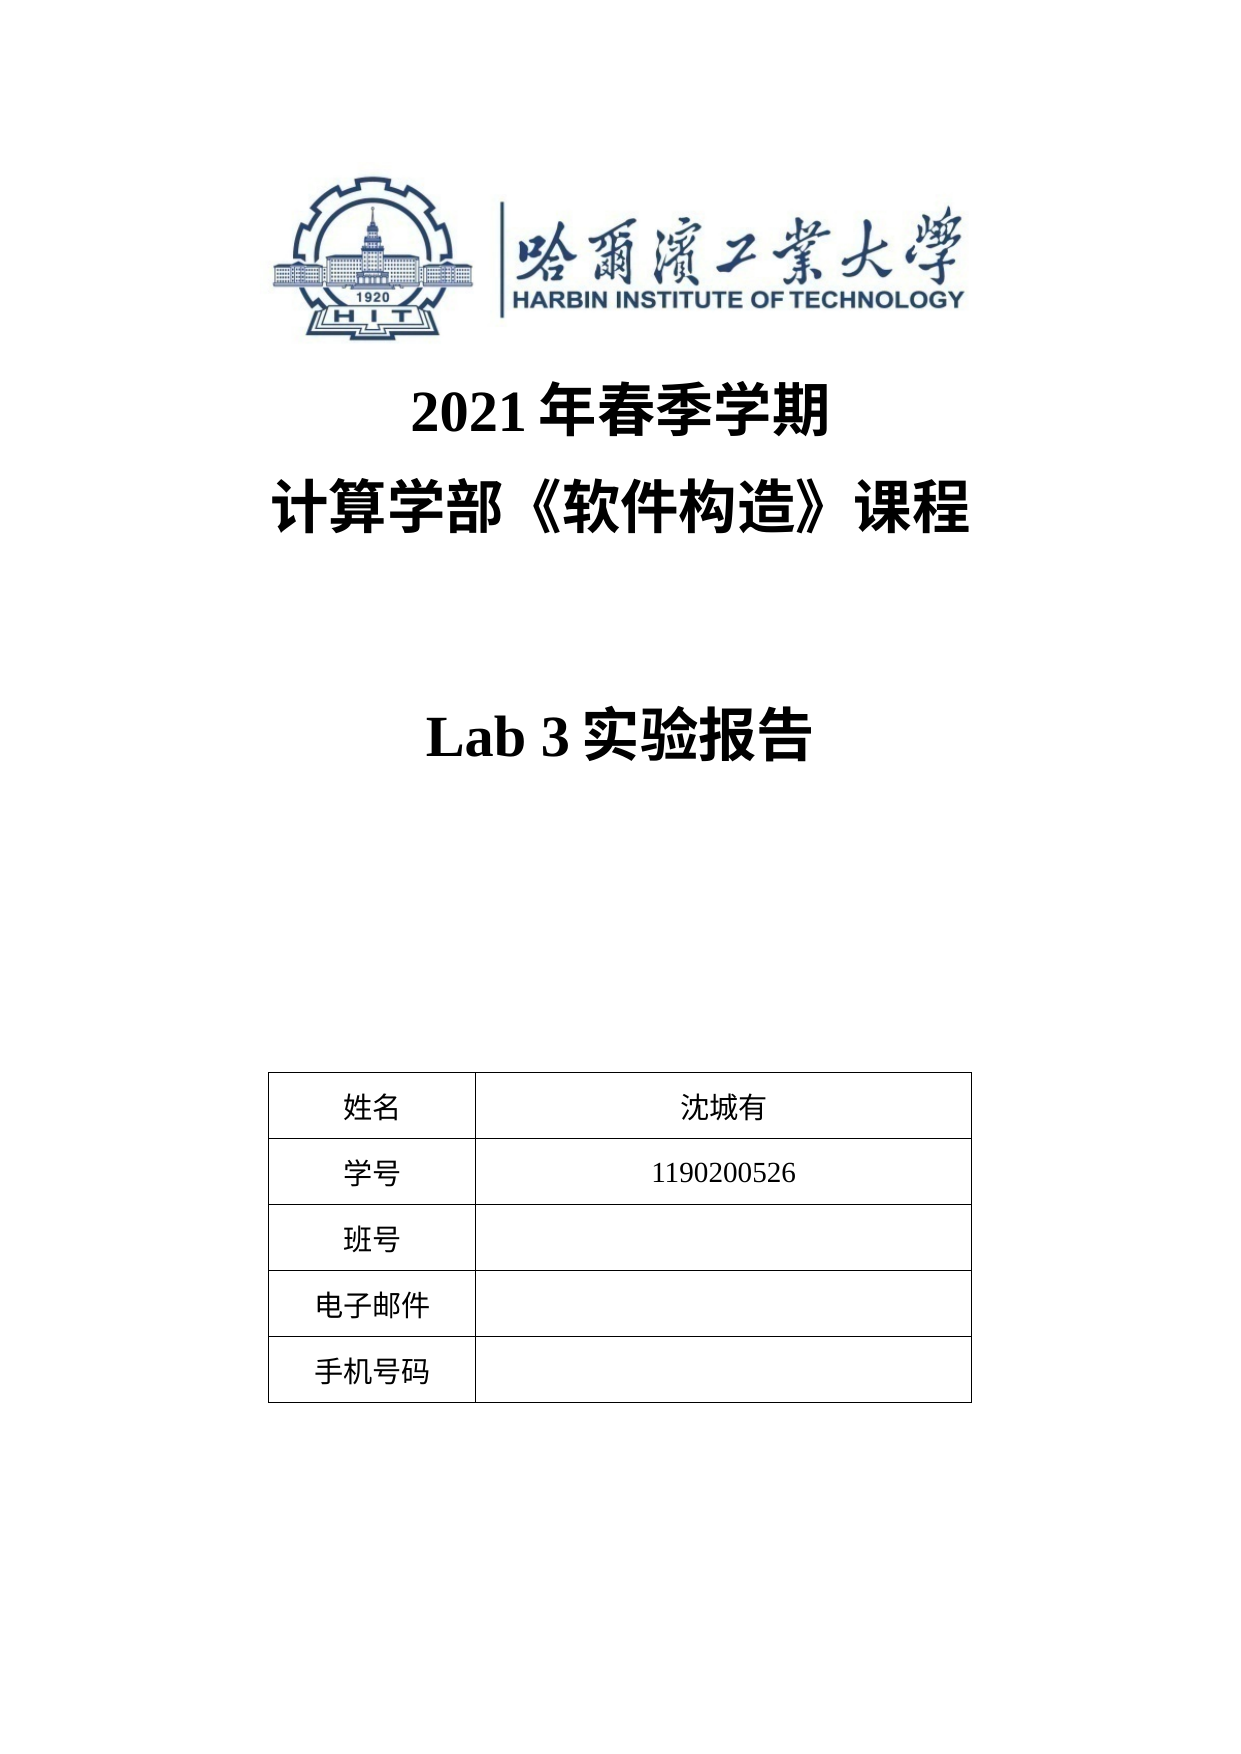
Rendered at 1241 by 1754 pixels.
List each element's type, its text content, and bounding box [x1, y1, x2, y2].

text Lab 3实验报告 [187, 682, 1053, 812]
table_header 沈城有 [476, 1073, 971, 1138]
table_cell 电子邮件 [269, 1271, 475, 1336]
table_cell 1190200526 [476, 1139, 971, 1204]
table_cell [476, 1337, 971, 1402]
text 2021年春季学期 计算学部《软件构造》课程 [187, 357, 1053, 552]
table_cell [476, 1205, 971, 1270]
table_cell 学号 [269, 1139, 475, 1204]
table_header 姓名 [269, 1073, 475, 1138]
table_cell 班号 [269, 1205, 475, 1270]
picture [259, 162, 981, 356]
table_cell 手机号码 [269, 1337, 475, 1402]
table_cell [476, 1271, 971, 1336]
